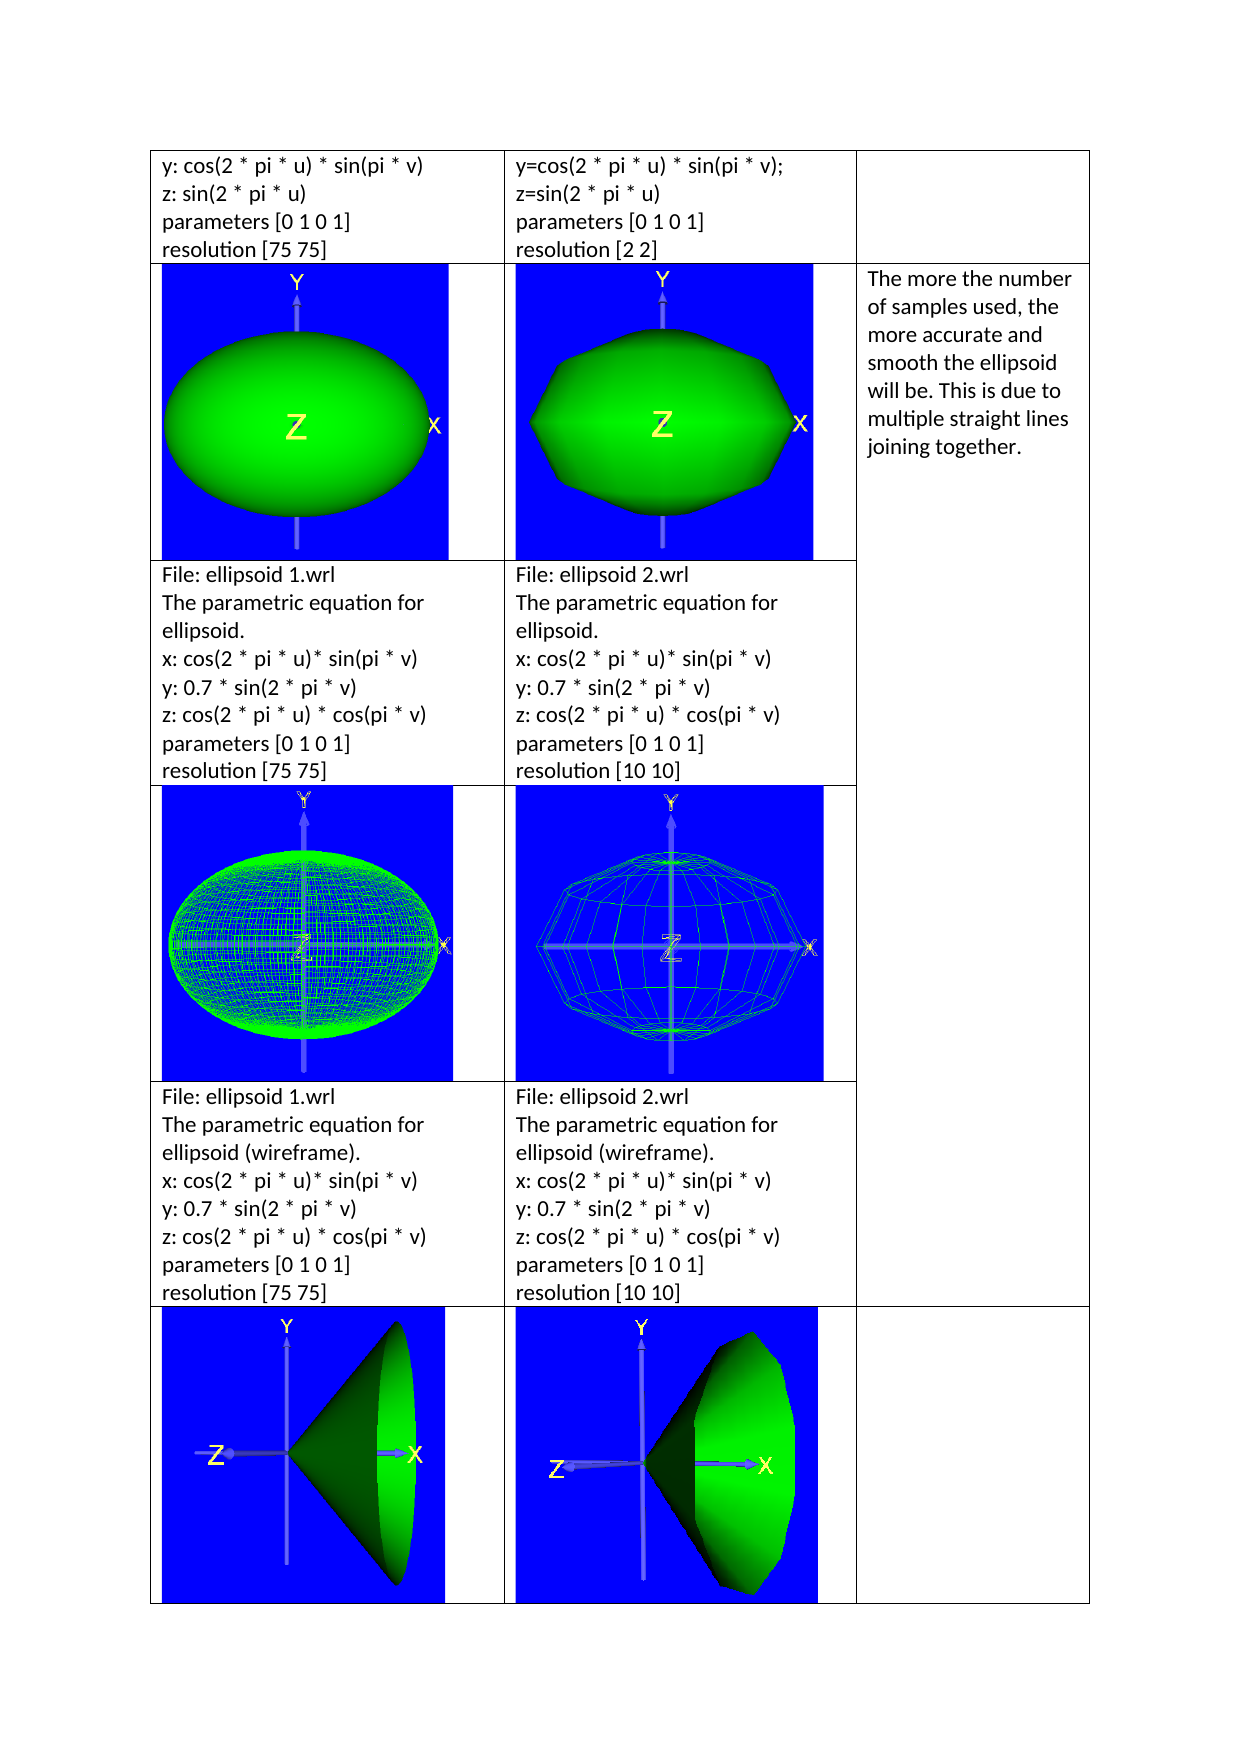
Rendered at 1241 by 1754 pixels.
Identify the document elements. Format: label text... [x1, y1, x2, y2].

table_cell [151, 1307, 161, 1603]
table_cell File: ellipsoid 1.wrl The parametric equation for ellipsoid. x: cos(2 * pi * u)* sin(pi * v) y: 0.7 * sin(2 * pi * v) z: cos(2 * pi * u) * cos(pi * v) parameters [0 1 0 1] resolution [75 75] [151, 561, 504, 785]
picture [515, 785, 824, 1081]
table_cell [151, 151, 504, 263]
table_cell [818, 1307, 856, 1603]
picture [161, 264, 449, 560]
table_cell [824, 786, 856, 1081]
table_cell [446, 1307, 504, 1603]
table_cell [505, 1307, 515, 1603]
picture [161, 1307, 446, 1603]
table_cell [505, 264, 515, 559]
picture [161, 785, 454, 1081]
picture [515, 264, 814, 560]
table_cell File: ellipsoid 2.wrl The parametric equation for ellipsoid. x: cos(2 * pi * u)* sin(pi * v) y: 0.7 * sin(2 * pi * v) z: cos(2 * pi * u) * cos(pi * v) parameters [0 1 0 1] resolution [10 10] [505, 561, 856, 785]
table_cell [814, 264, 856, 559]
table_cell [505, 151, 856, 263]
table_cell [857, 1307, 1089, 1603]
table_cell File: ellipsoid 2.wrl The parametric equation for ellipsoid (wireframe). x: cos(2 * pi * u)* sin(pi * v) y: 0.7 * sin(2 * pi * v) z: cos(2 * pi * u) * cos(pi * v) parameters [0 1 0 1] resolution [10 10] [505, 1082, 856, 1306]
table_cell [505, 786, 515, 1081]
picture [515, 1307, 818, 1603]
table_cell File: ellipsoid 1.wrl The parametric equation for ellipsoid (wireframe). x: cos(2 * pi * u)* sin(pi * v) y: 0.7 * sin(2 * pi * v) z: cos(2 * pi * u) * cos(pi * v) parameters [0 1 0 1] resolution [75 75] [151, 1082, 504, 1306]
table_cell [449, 264, 504, 559]
table_cell [151, 786, 161, 1081]
table_cell [151, 264, 161, 559]
table_cell The more the number of samples used, the more accurate and smooth the ellipsoid will be. This is due to multiple straight lines joining together. [857, 264, 1089, 1306]
table_cell [454, 786, 504, 1081]
